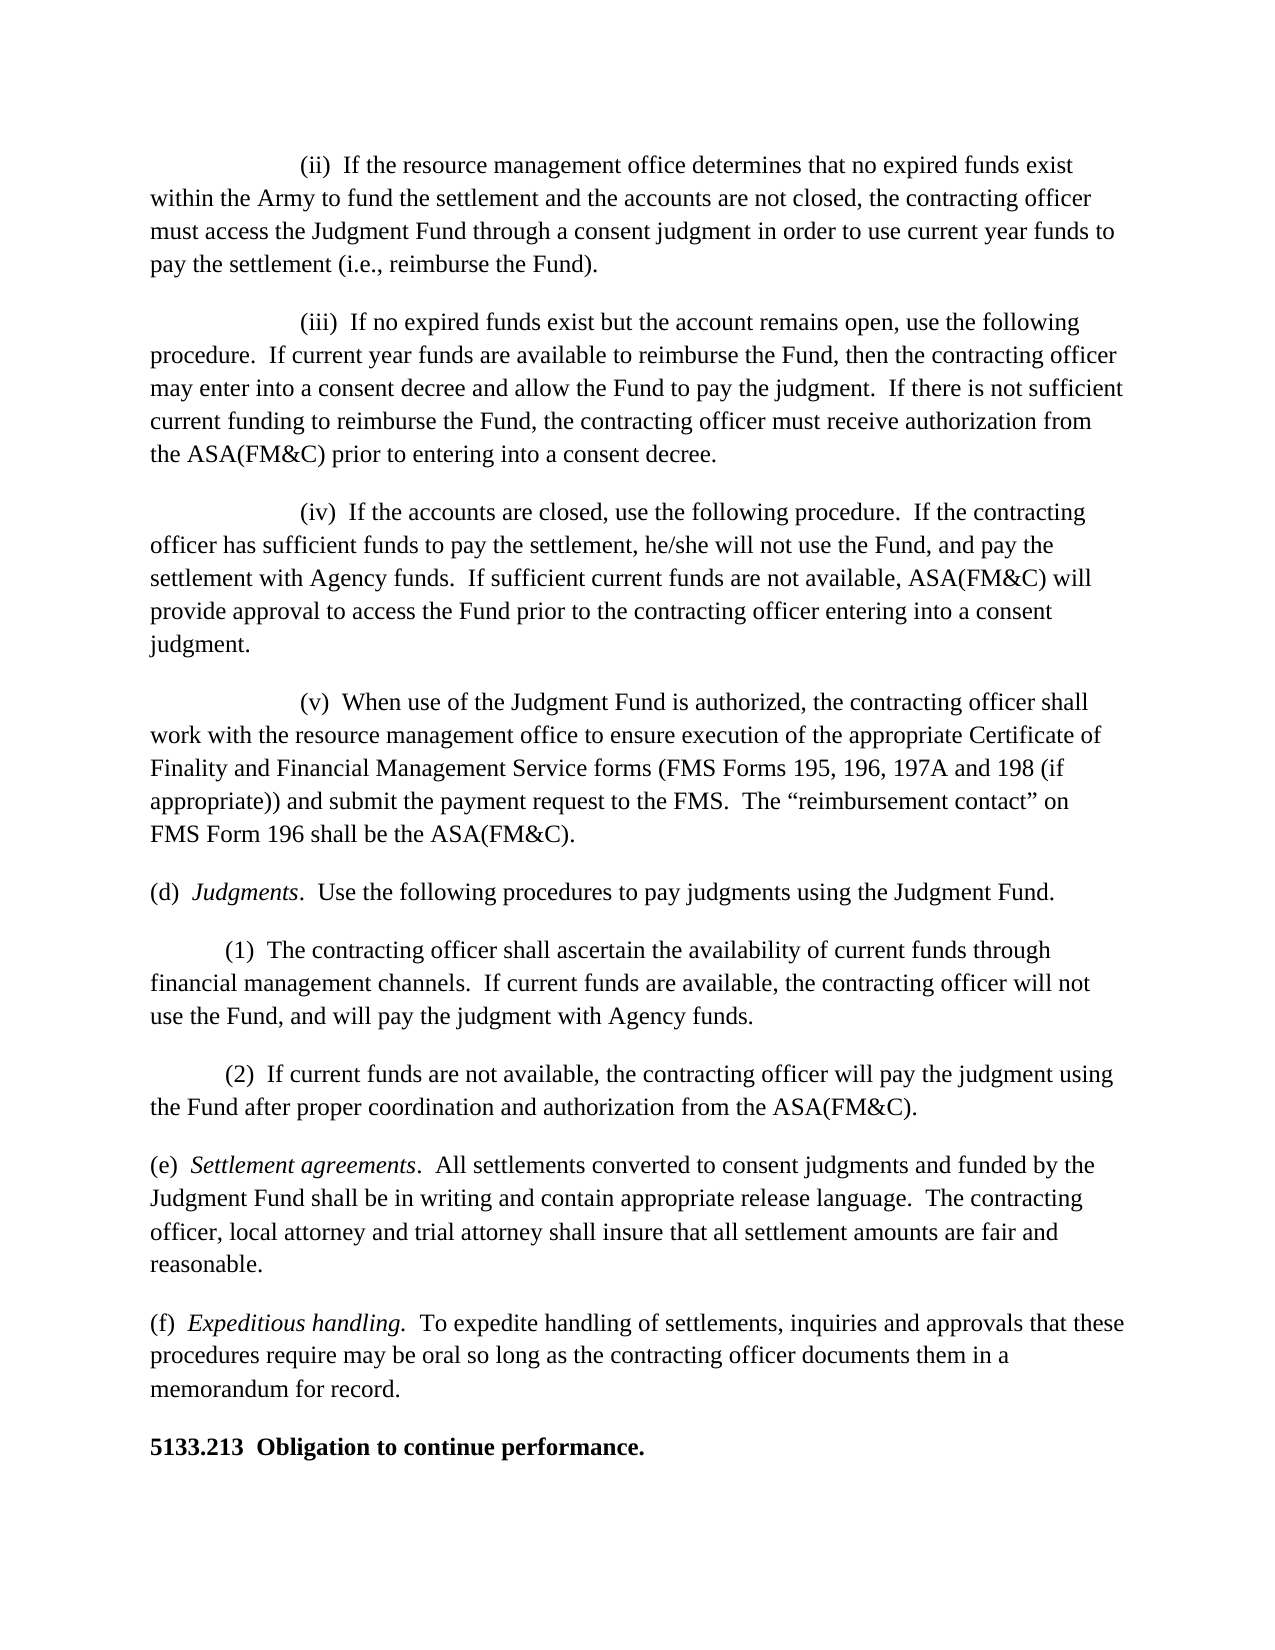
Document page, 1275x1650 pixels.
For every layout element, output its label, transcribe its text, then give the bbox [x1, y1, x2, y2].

text (d) Judgments. Use the following procedures to pay judgments using the Judgment Fund. [150, 877, 1125, 906]
text (f) Expeditious handling. To expedite handling of settlements, inquiries and approvals that these procedures require may be oral so long as the contracting officer documents them in a memorandum for record. [150, 1308, 1125, 1402]
text (e) Settlement agreements. All settlements converted to consent judgments and funded by the Judgment Fund shall be in writing and contain appropriate release language. The contracting officer, local attorney and trial attorney shall insure that all settlement amounts are fair and reasonable. [150, 1151, 1125, 1278]
text (iv) If the accounts are closed, use the following procedure. If the contracting officer has sufficient funds to pay the settlement, he/she will not use the Fund, and pay the settlement with Agency funds. If sufficient current funds are not available, ASA(FM&C) will provide approval to access the Fund prior to the contracting officer entering into a consent judgment. [150, 497, 1125, 658]
text (ii) If the resource management office determines that no expired funds exist within the Army to fund the settlement and the accounts are not closed, the contracting officer must access the Judgment Fund through a consent judgment in order to use current year funds to pay the settlement (i.e., reimburse the Fund). [150, 150, 1125, 278]
text (2) If current funds are not available, the contracting officer will pay the judgment using the Fund after proper coordination and authorization from the ASA(FM&C). [150, 1059, 1125, 1121]
text (1) The contracting officer shall ascertain the availability of current funds through financial management channels. If current funds are available, the contracting officer will not use the Fund, and will pay the judgment with Agency funds. [150, 935, 1125, 1030]
subtitle 5133.213 Obligation to continue performance. [150, 1432, 1125, 1460]
text (iii) If no expired funds exist but the account remains open, use the following procedure. If current year funds are available to reimburse the Fund, then the contracting officer may enter into a consent decree and allow the Fund to pay the judgment. If there is not sufficient current funding to reimburse the Fund, the contracting officer must receive authorization from the ASA(FM&C) prior to entering into a consent decree. [150, 307, 1125, 468]
text (v) When use of the Judgment Fund is authorized, the contracting officer shall work with the resource management office to ensure execution of the appropriate Certificate of Finality and Financial Management Service forms ( Forms 195, 196, 197A and 198 (if appropriate)) and submit the payment request to the . The “reimbursement contact” on Form 196 shall be the ASA(FM&C). [150, 687, 1125, 848]
